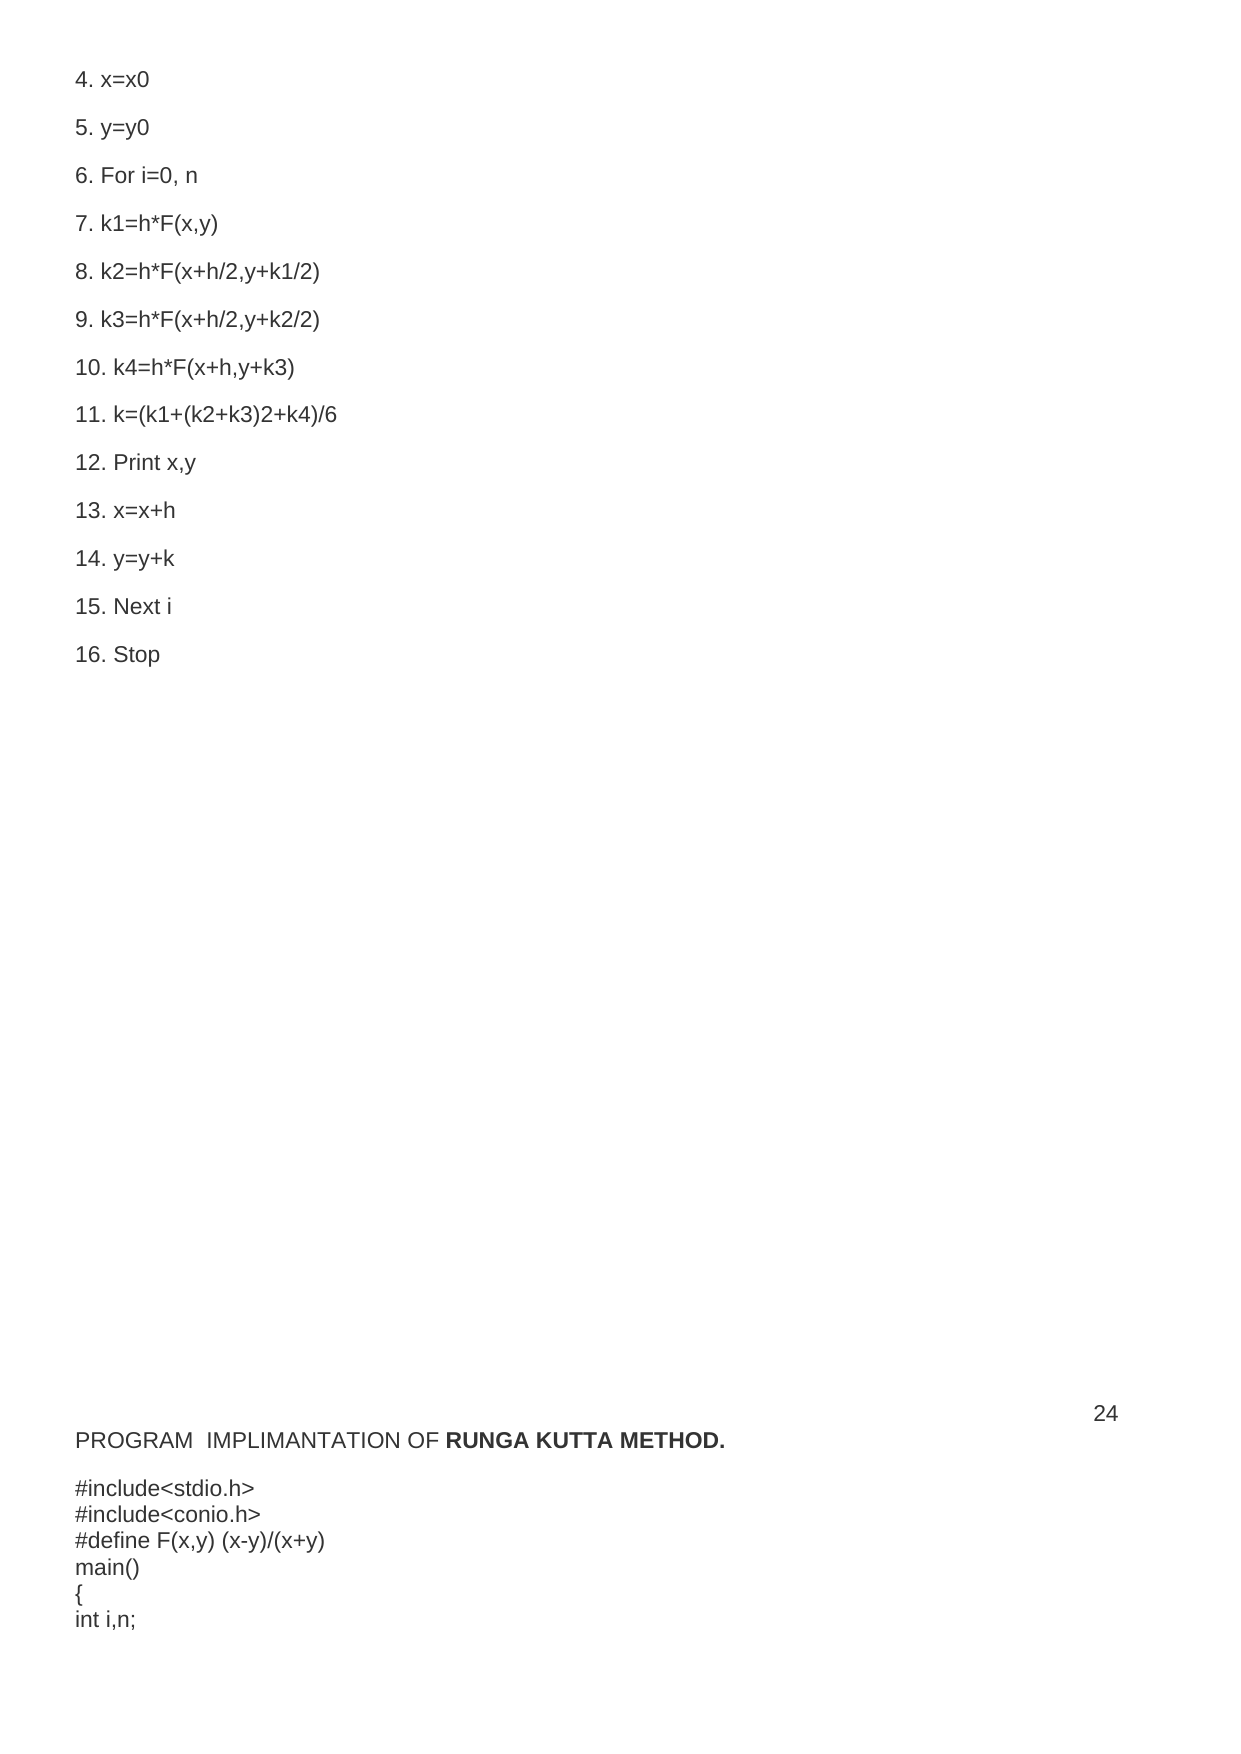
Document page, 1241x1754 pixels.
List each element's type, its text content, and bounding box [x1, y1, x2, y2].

text 14. y=y+k [75, 545, 1165, 571]
text #include<stdio.h> [75, 1475, 1165, 1501]
text 24 [75, 1400, 1165, 1427]
text #define F(x,y) (x-y)/(x+y) [75, 1527, 1165, 1554]
text PROGRAM IMPLIMANTATION OF RUNGA KUTTA METHOD. [75, 1427, 1165, 1453]
text #include<conio.h> [75, 1501, 1165, 1527]
text 11. k=(k1+(k2+k3)2+k4)/6 [75, 401, 1165, 428]
text 15. Next i [75, 593, 1165, 619]
text { [75, 1580, 1165, 1606]
text 5. y=y0 [75, 114, 1165, 140]
text 16. Stop [75, 641, 1165, 667]
text int i,n; [75, 1606, 1165, 1633]
text 10. k4=h*F(x+h,y+k3) [75, 353, 1165, 380]
text 12. Print x,y [75, 449, 1165, 476]
text 7. k1=h*F(x,y) [75, 210, 1165, 236]
text 4. x=x0 [75, 66, 1165, 92]
text 9. k3=h*F(x+h/2,y+k2/2) [75, 306, 1165, 332]
text 13. x=x+h [75, 497, 1165, 523]
text main() [75, 1554, 1165, 1580]
text 6. For i=0, n [75, 162, 1165, 188]
text 8. k2=h*F(x+h/2,y+k1/2) [75, 258, 1165, 284]
